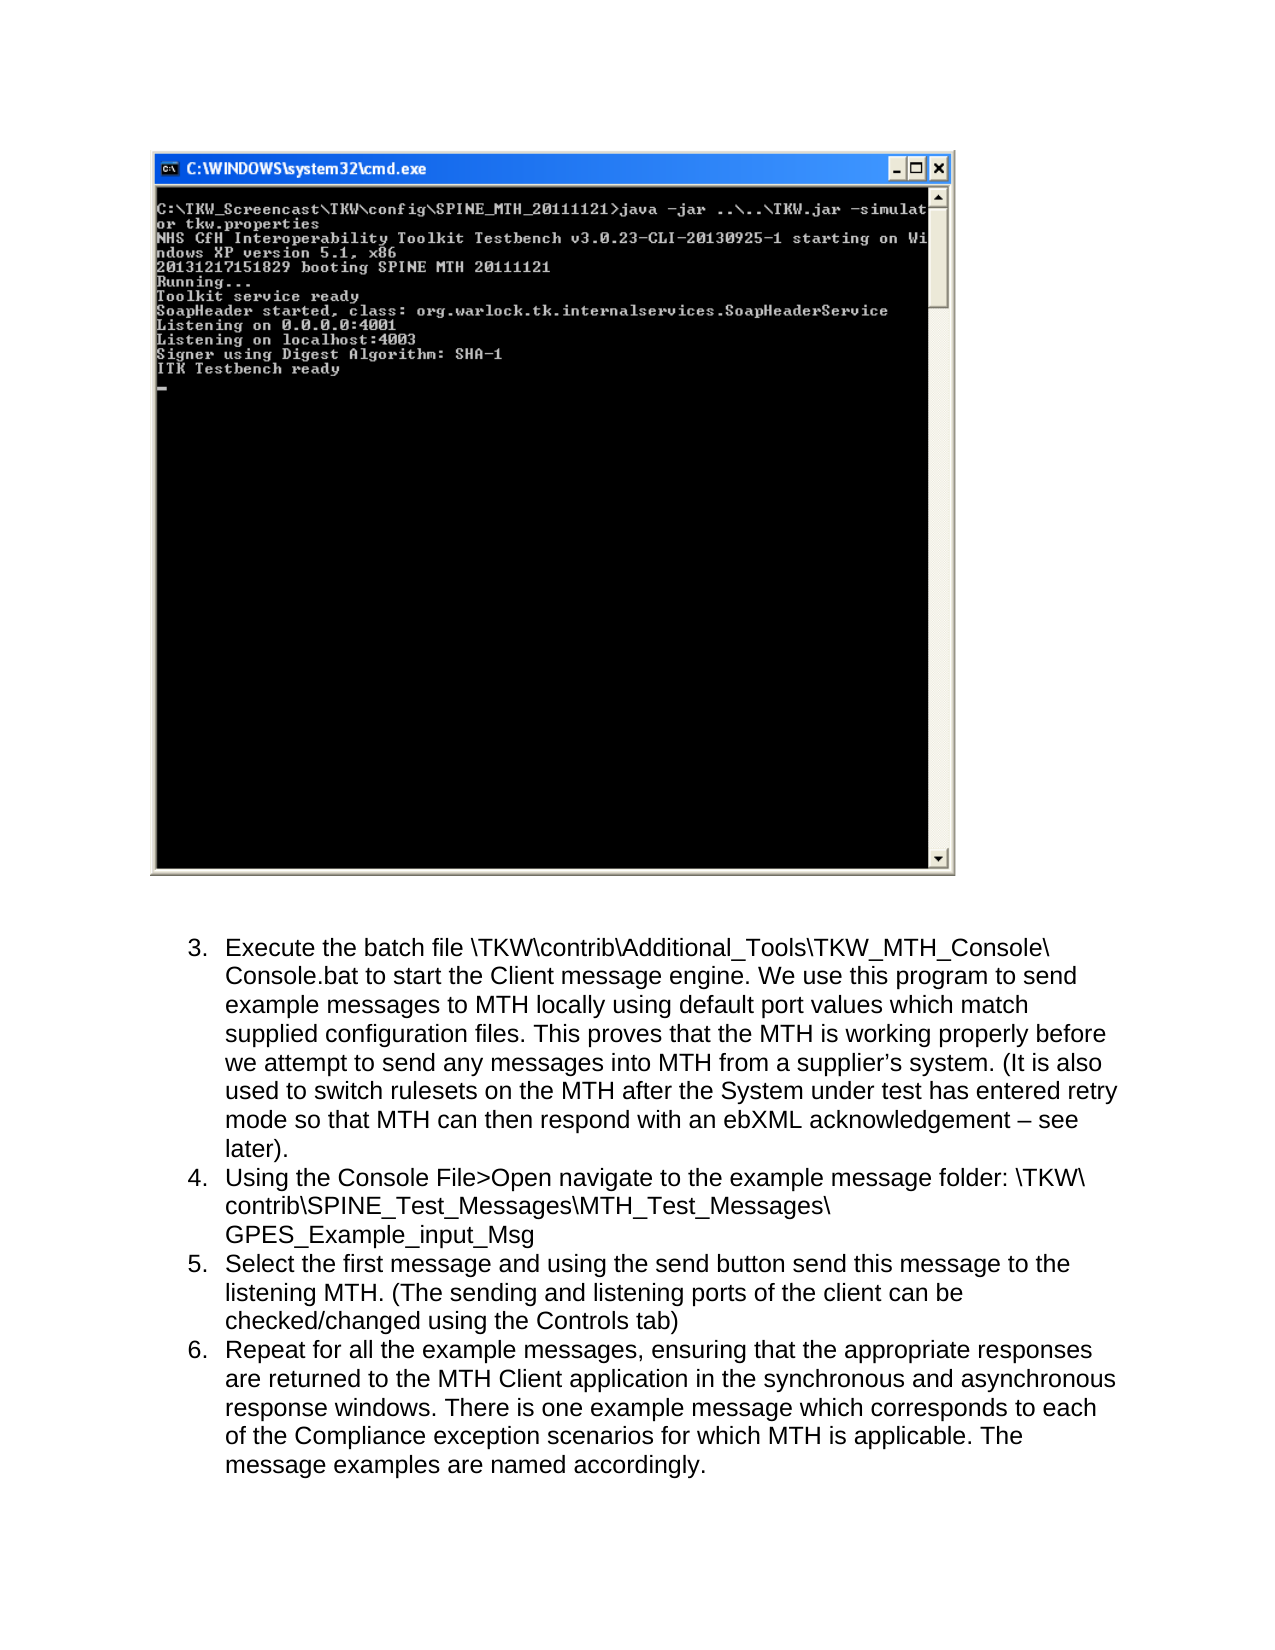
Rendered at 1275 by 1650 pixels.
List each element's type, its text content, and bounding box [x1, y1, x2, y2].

list Select the first message and using the send button send this message to the listening MTH. (The sending and listening ports of the client can be checked/changed using the Controls tab) [187, 1249, 1125, 1335]
list Execute the batch file \TKW\contrib\Additional_Tools\TKW_MTH_Console\Console.bat to start the Client message engine. We use this program to send example messages to MTH locally using default port values which match supplied configuration files. This proves that the MTH is working properly before we attempt to send any messages into MTH from a supplier’s system. (It is also used to switch rulesets on the MTH after the System under test has entered retry mode so that MTH can then respond with an ebXML acknowledgement – see later). [187, 933, 1125, 1163]
list Repeat for all the example messages, ensuring that the appropriate responses are returned to the MTH Client application in the synchronous and asynchronous response windows. There is one example message which corresponds to each of the Compliance exception scenarios for which MTH is applicable. The message examples are named accordingly. [187, 1335, 1125, 1479]
list Using the Console File>Open navigate to the example message folder: \TKW\contrib\SPINE_Test_Messages\MTH_Test_Messages\GPES_Example_input_Msg [187, 1163, 1125, 1249]
picture [150, 150, 956, 876]
